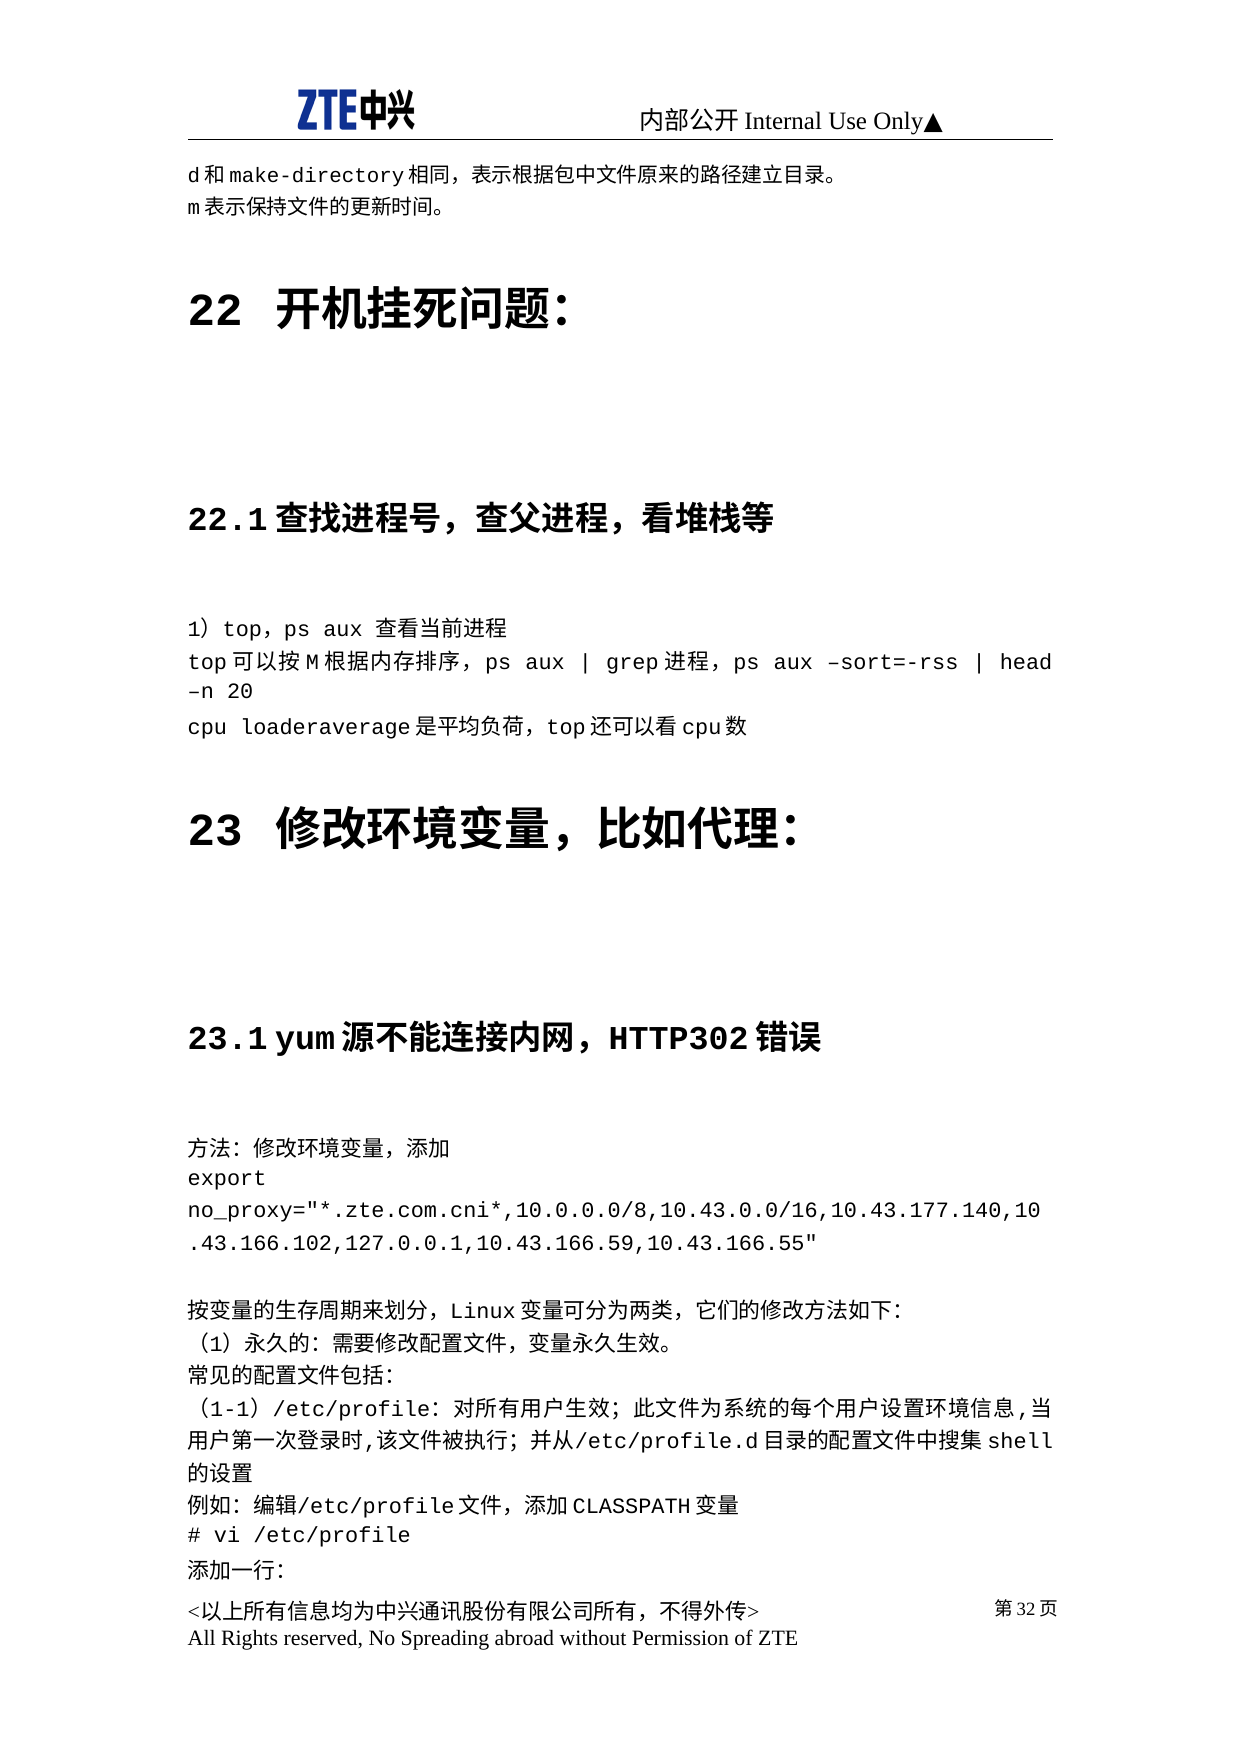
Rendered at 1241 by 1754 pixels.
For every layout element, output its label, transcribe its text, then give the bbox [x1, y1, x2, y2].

subtitle 查找进程号，查父进程，看堆栈等 [187, 483, 1053, 548]
subtitle 开机挂死问题： [187, 257, 1053, 355]
text 1）top，ps aux 查看当前进程 [187, 611, 1053, 644]
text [187, 1293, 1053, 1585]
picture [297, 88, 415, 130]
text 方法：修改环境变量，添加 [187, 1130, 1053, 1163]
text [187, 157, 1053, 222]
subtitle yum源不能连接内网，HTTP302错误 [187, 1003, 1053, 1068]
text export no_proxy="*.zte.com.cni*,10.0.0.0/8,10.43.0.0/16,10.43.177.140,10.43.166.102,127.0.0.1,10.43.166.59,10.43.166.55" [187, 1163, 1053, 1260]
subtitle 修改环境变量，比如代理： [187, 777, 1053, 874]
text top可以按M根据内存排序，ps aux | grep进程，ps aux –sort=-rss | head –n 20 [187, 644, 1053, 709]
text cpu loaderaverage是平均负荷，top还可以看cpu数 [187, 709, 1053, 741]
